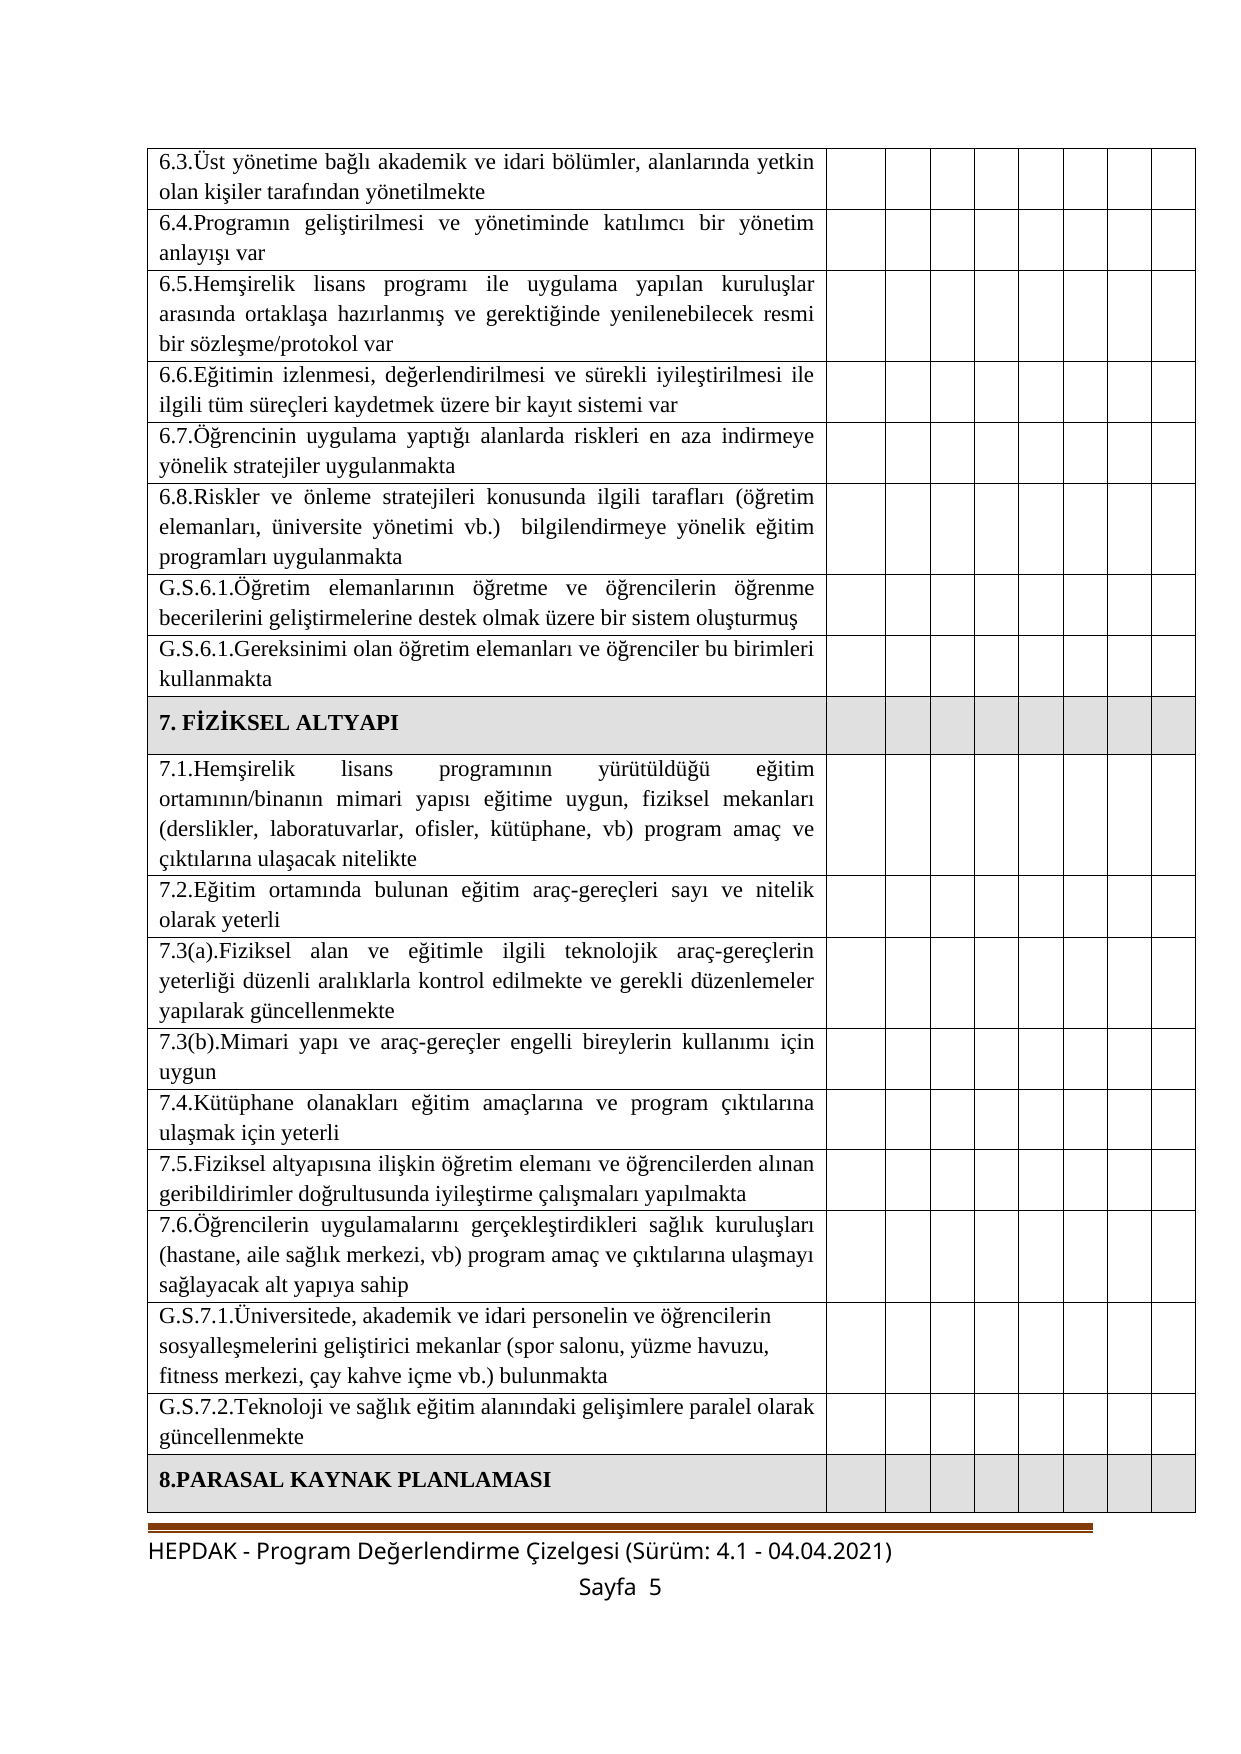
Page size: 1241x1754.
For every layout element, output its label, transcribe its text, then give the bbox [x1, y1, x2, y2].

table_cell [931, 755, 974, 875]
table_cell [975, 210, 1018, 269]
table_cell [827, 423, 885, 482]
table_cell [975, 1029, 1018, 1088]
table_cell [1064, 938, 1107, 1027]
table_cell [1019, 1029, 1063, 1088]
table_cell [1064, 697, 1107, 754]
table_cell [931, 1394, 974, 1453]
table_cell [827, 210, 885, 269]
table_cell 7.3(b).Mimari yapı ve araç-gereçler engelli bireylerin kullanımı için uygun [148, 1029, 826, 1088]
table_cell [1152, 1303, 1195, 1393]
table_cell [1108, 149, 1151, 208]
table_cell [1108, 362, 1151, 422]
table_cell [1064, 1303, 1107, 1393]
table_cell [1019, 1090, 1063, 1149]
table_cell [1152, 1211, 1195, 1301]
table_cell [1019, 210, 1063, 269]
table_cell [827, 149, 885, 208]
table_cell [975, 938, 1018, 1027]
table_cell [886, 1090, 930, 1149]
table_cell 6.8.Riskler ve önleme stratejileri konusunda ilgili tarafları (öğretim elemanları, üniversite yönetimi vb.) bilgilendirmeye yönelik eğitim programları uygulanmakta [148, 484, 826, 574]
table_cell [1064, 423, 1107, 482]
table_cell [1064, 1150, 1107, 1210]
table_cell [827, 755, 885, 875]
table_cell 6.7.Öğrencinin uygulama yaptığı alanlarda riskleri en aza indirmeye yönelik stratejiler uygulanmakta [148, 423, 826, 482]
table_cell [1108, 1394, 1151, 1453]
table_cell [1064, 484, 1107, 574]
table_cell [931, 271, 974, 361]
table_cell [827, 876, 885, 936]
table_cell 6.4.Programın geliştirilmesi ve yönetiminde katılımcı bir yönetim anlayışı var [148, 210, 826, 269]
table_cell [975, 1394, 1018, 1453]
table_cell [975, 1150, 1018, 1210]
table_cell 7.6.Öğrencilerin uygulamalarını gerçekleştirdikleri sağlık kuruluşları (hastane, aile sağlık merkezi, vb) program amaç ve çıktılarına ulaşmayı sağlayacak alt yapıya sahip [148, 1211, 826, 1301]
table_cell [1019, 1150, 1063, 1210]
table_cell [886, 1029, 930, 1088]
table_cell 7.4.Kütüphane olanakları eğitim amaçlarına ve program çıktılarına ulaşmak için yeterli [148, 1090, 826, 1149]
table_cell 7.1.Hemşirelik lisans programının yürütüldüğü eğitim ortamının/binanın mimari yapısı eğitime uygun, fiziksel mekanları (derslikler, laboratuvarlar, ofisler, kütüphane, vb) program amaç ve çıktılarına ulaşacak nitelikte [148, 755, 826, 875]
table_cell [1019, 362, 1063, 422]
table_cell [1019, 697, 1063, 754]
table_cell [931, 362, 974, 422]
table_cell [886, 149, 930, 208]
table_cell [931, 1303, 974, 1393]
table_cell [1152, 210, 1195, 269]
table_cell G.S.6.1.Gereksinimi olan öğretim elemanları ve öğrenciler bu birimleri kullanmakta [148, 636, 826, 696]
table_cell G.S.7.2.Teknoloji ve sağlık eğitim alanındaki gelişimlere paralel olarak güncellenmekte [148, 1394, 826, 1453]
table_cell [975, 484, 1018, 574]
table_cell [827, 1455, 885, 1512]
table_cell [1108, 1090, 1151, 1149]
table_cell [931, 1029, 974, 1088]
table_cell [1152, 876, 1195, 936]
table_cell [886, 1150, 930, 1210]
table_cell [1108, 1455, 1151, 1512]
table_cell [975, 1090, 1018, 1149]
table_cell 7.5.Fiziksel altyapısına ilişkin öğretim elemanı ve öğrencilerden alınan geribildirimler doğrultusunda iyileştirme çalışmaları yapılmakta [148, 1150, 826, 1210]
table_cell [931, 938, 974, 1027]
table_cell 6.6.Eğitimin izlenmesi, değerlendirilmesi ve sürekli iyileştirilmesi ile ilgili tüm süreçleri kaydetmek üzere bir kayıt sistemi var [148, 362, 826, 422]
table_cell [975, 1303, 1018, 1393]
table_cell [1108, 575, 1151, 634]
table_cell [975, 271, 1018, 361]
table_cell G.S.6.1.Öğretim elemanlarının öğretme ve öğrencilerin öğrenme becerilerini geliştirmelerine destek olmak üzere bir sistem oluşturmuş [148, 575, 826, 634]
table_cell [827, 1303, 885, 1393]
table_cell [1019, 149, 1063, 208]
table_cell [886, 423, 930, 482]
table_cell [886, 271, 930, 361]
table_cell [931, 149, 974, 208]
table_cell [1108, 1029, 1151, 1088]
table_cell [975, 575, 1018, 634]
table_cell [827, 271, 885, 361]
table_cell [1064, 636, 1107, 696]
table_cell [931, 1455, 974, 1512]
table_cell [1108, 423, 1151, 482]
table_cell [886, 876, 930, 936]
table_cell [931, 1150, 974, 1210]
table_cell [1019, 1303, 1063, 1393]
table_cell [1019, 876, 1063, 936]
table_cell [1152, 1455, 1195, 1512]
table_cell [1152, 1394, 1195, 1453]
table_cell [1152, 484, 1195, 574]
table_cell [1019, 1455, 1063, 1512]
table_cell [931, 1090, 974, 1149]
table_cell G.S.7.1.Üniversitede, akademik ve idari personelin ve öğrencilerin sosyalleşmelerini geliştirici mekanlar (spor salonu, yüzme havuzu, fitness merkezi, çay kahve içme vb.) bulunmakta [148, 1303, 826, 1393]
table_cell [1152, 1029, 1195, 1088]
table_cell [931, 697, 974, 754]
table_cell [1064, 876, 1107, 936]
table_cell [1108, 484, 1151, 574]
table_cell [1108, 697, 1151, 754]
table_cell [1152, 938, 1195, 1027]
table_cell [1108, 1150, 1151, 1210]
table_cell [1019, 755, 1063, 875]
table_cell [1064, 271, 1107, 361]
table_cell [1152, 149, 1195, 208]
table_cell [827, 938, 885, 1027]
table_cell [1108, 210, 1151, 269]
table_cell [975, 149, 1018, 208]
table_cell 7. FİZİKSEL ALTYAPI [148, 697, 826, 754]
table_cell [827, 697, 885, 754]
table_cell [931, 575, 974, 634]
table_cell [1019, 575, 1063, 634]
table_cell [931, 636, 974, 696]
table_cell [931, 876, 974, 936]
table_cell [1108, 755, 1151, 875]
table_cell [1152, 271, 1195, 361]
table_cell 8.PARASAL KAYNAK PLANLAMASI [148, 1455, 826, 1512]
table_cell [1108, 1303, 1151, 1393]
table_cell [1064, 1029, 1107, 1088]
table_cell [931, 1211, 974, 1301]
table_cell [886, 1394, 930, 1453]
table_cell [975, 1211, 1018, 1301]
table_cell [1152, 362, 1195, 422]
table_cell 7.2.Eğitim ortamında bulunan eğitim araç-gereçleri sayı ve nitelik olarak yeterli [148, 876, 826, 936]
table_cell [886, 1455, 930, 1512]
table_cell [931, 423, 974, 482]
table_cell [827, 1029, 885, 1088]
table_cell [1064, 755, 1107, 875]
table_cell [1108, 1211, 1151, 1301]
table_cell [1019, 938, 1063, 1027]
table_cell [827, 575, 885, 634]
table_cell [886, 697, 930, 754]
table_cell [975, 423, 1018, 482]
table_cell [886, 575, 930, 634]
table_cell [886, 636, 930, 696]
table_cell [1019, 423, 1063, 482]
table_cell [827, 1211, 885, 1301]
table_cell [931, 484, 974, 574]
table_cell [931, 210, 974, 269]
table_cell [827, 1150, 885, 1210]
table_cell [827, 636, 885, 696]
table_cell [1064, 149, 1107, 208]
table_cell 6.5.Hemşirelik lisans programı ile uygulama yapılan kuruluşlar arasında ortaklaşa hazırlanmış ve gerektiğinde yenilenebilecek resmi bir sözleşme/protokol var [148, 271, 826, 361]
table_cell [827, 1394, 885, 1453]
table_cell [975, 697, 1018, 754]
table_cell [886, 1211, 930, 1301]
table_cell [886, 1303, 930, 1393]
table_cell [975, 1455, 1018, 1512]
table_cell [1152, 423, 1195, 482]
table_cell [1019, 271, 1063, 361]
table_cell [1064, 1090, 1107, 1149]
table_cell [1108, 876, 1151, 936]
table_cell [827, 362, 885, 422]
table_cell [975, 755, 1018, 875]
table_cell [975, 636, 1018, 696]
table_cell [1152, 1090, 1195, 1149]
table_cell [1152, 636, 1195, 696]
table_cell [1064, 210, 1107, 269]
table_cell [1019, 484, 1063, 574]
table_cell [1064, 362, 1107, 422]
table_cell [886, 210, 930, 269]
table_cell [827, 484, 885, 574]
table_cell [1064, 1455, 1107, 1512]
table_cell [1019, 636, 1063, 696]
table_cell [886, 938, 930, 1027]
table_cell [1064, 1211, 1107, 1301]
table_cell [1152, 1150, 1195, 1210]
table_cell [1152, 697, 1195, 754]
table_cell 6.3.Üst yönetime bağlı akademik ve idari bölümler, alanlarında yetkin olan kişiler tarafından yönetilmekte [148, 149, 826, 208]
table_cell [1152, 755, 1195, 875]
table_cell [1064, 1394, 1107, 1453]
table_cell [1064, 575, 1107, 634]
table_cell [827, 1090, 885, 1149]
table_cell [1108, 636, 1151, 696]
table_cell [1152, 575, 1195, 634]
table_cell [1108, 271, 1151, 361]
table_cell [886, 755, 930, 875]
table_cell [886, 362, 930, 422]
table_cell [1019, 1394, 1063, 1453]
table_cell [886, 484, 930, 574]
table_cell [975, 876, 1018, 936]
table_cell [975, 362, 1018, 422]
table_cell [1019, 1211, 1063, 1301]
table_cell 7.3(a).Fiziksel alan ve eğitimle ilgili teknolojik araç-gereçlerin yeterliği düzenli aralıklarla kontrol edilmekte ve gerekli düzenlemeler yapılarak güncellenmekte [148, 938, 826, 1027]
table_cell [1108, 938, 1151, 1027]
